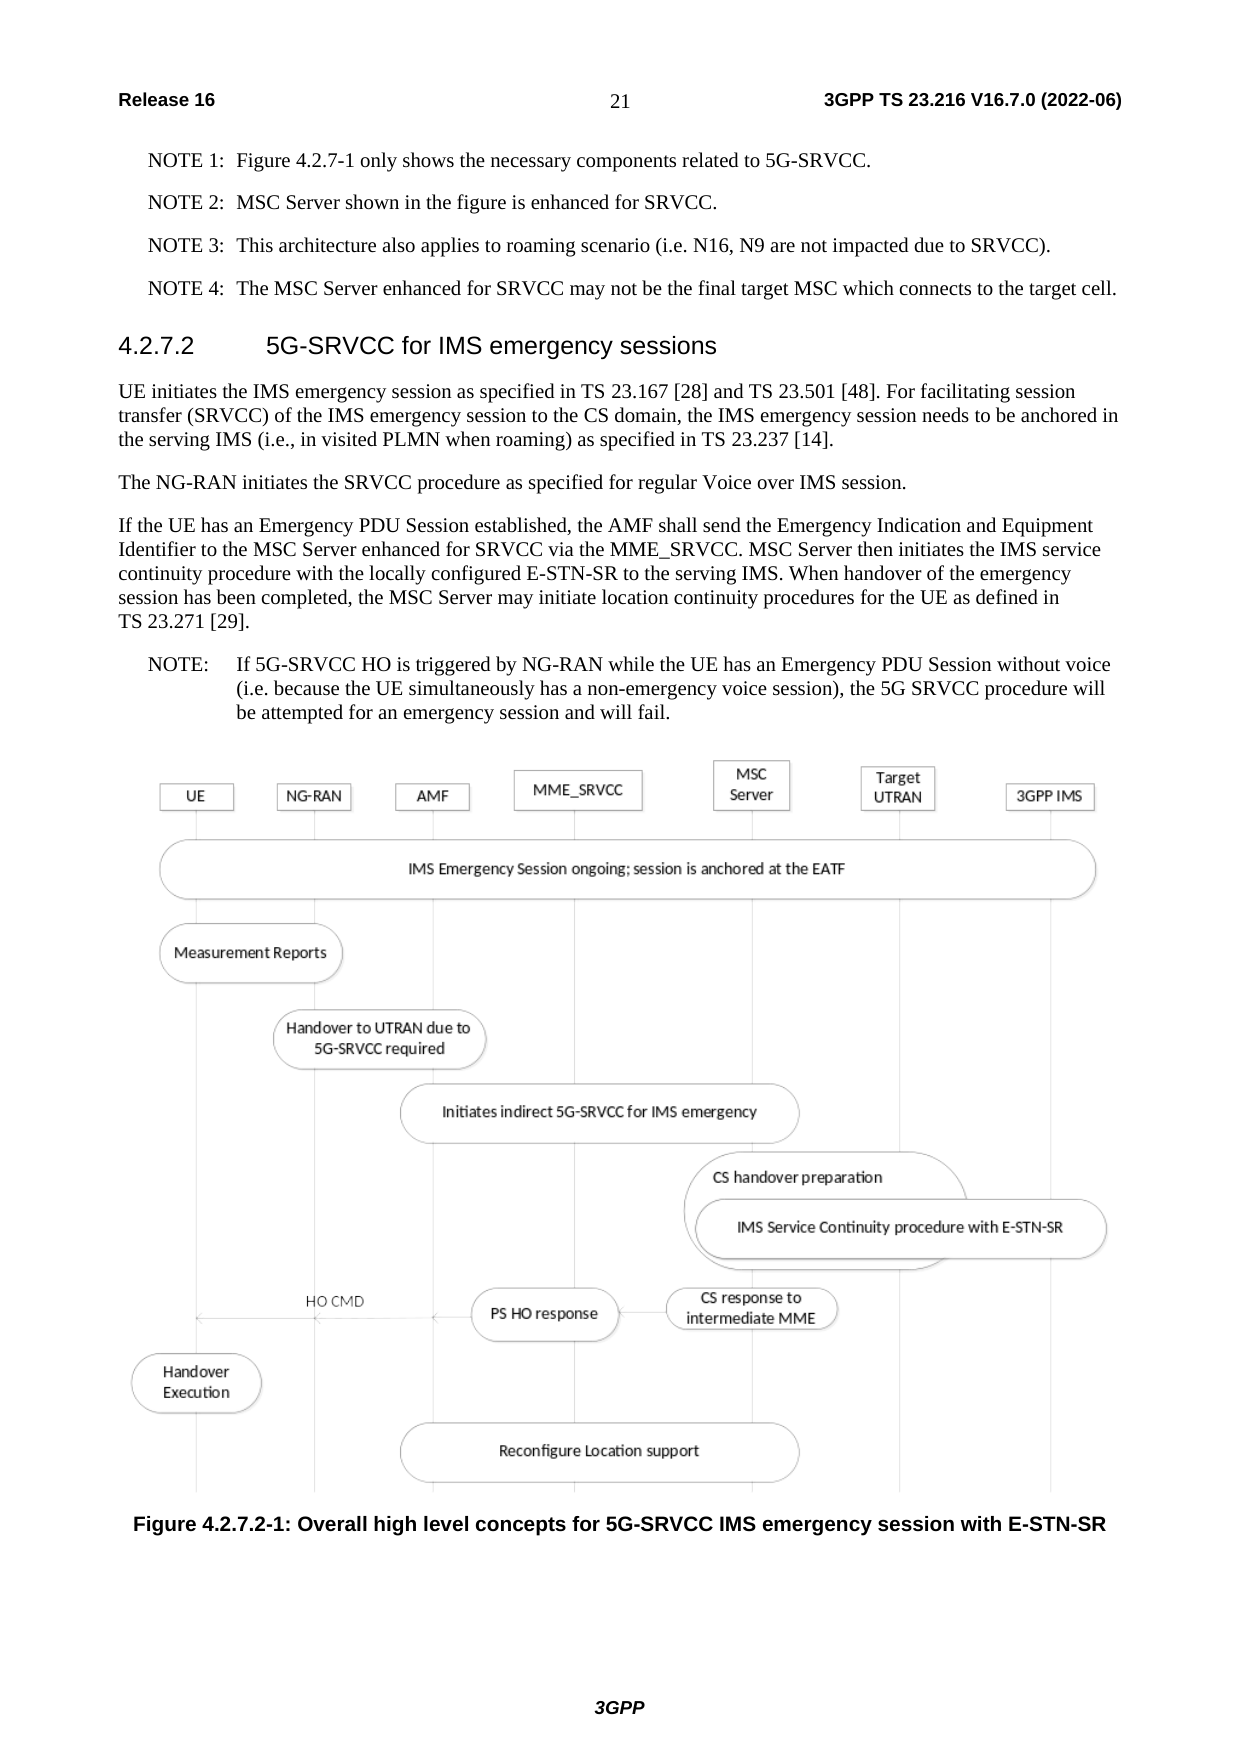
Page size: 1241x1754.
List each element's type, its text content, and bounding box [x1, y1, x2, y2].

text NOTE 3: This architecture also applies to roaming scenario (i.e. N16, N9 are not impacted due to SRVCC). [148, 233, 1122, 257]
subtitle 4.2.7.2 5G-SRVCC for IMS emergency sessions [118, 331, 1122, 360]
text UE initiates the IMS emergency session as specified in TS 23.167 [28] and TS 23.501 [48]. For facilitating session transfer (SRVCC) of the IMS emergency session to the CS domain, the IMS emergency session needs to be anchored in the serving IMS (i.e., in visited PLMN when roaming) as specified in TS 23.237 [14]. [118, 379, 1122, 451]
text NOTE: If 5G-SRVCC HO is triggered by NG-RAN while the UE has an Emergency PDU Session without voice (i.e. because the UE simultaneously has a non-emergency voice session), the 5G SRVCC procedure will be attempted for an emergency session and will fail. [148, 652, 1122, 724]
text If the UE has an Emergency PDU Session established, the AMF shall send the Emergency Indication and Equipment Identifier to the MSC Server enhanced for SRVCC via the MME_SRVCC. MSC Server then initiates the IMS service continuity procedure with the locally configured E-STN-SR to the serving IMS. When handover of the emergency session has been completed, the MSC Server may initiate location continuity procedures for the UE as defined in TS 23.271 [29]. [118, 512, 1122, 633]
text Figure 4.2.7.2-1: Overall high level concepts for 5G-SRVCC IMS emergency session with E-STN-SR [118, 1512, 1122, 1536]
text NOTE 1: Figure 4.2.7-1 only shows the necessary components related to 5G-SRVCC. [148, 147, 1122, 172]
text The NG-RAN initiates the SRVCC procedure as specified for regular Voice over IMS session. [118, 470, 1122, 494]
text NOTE 2: MSC Server shown in the figure is enhanced for SRVCC. [148, 190, 1122, 214]
text NOTE 4: The MSC Server enhanced for SRVCC may not be the final target MSC which connects to the target cell. [148, 276, 1122, 300]
